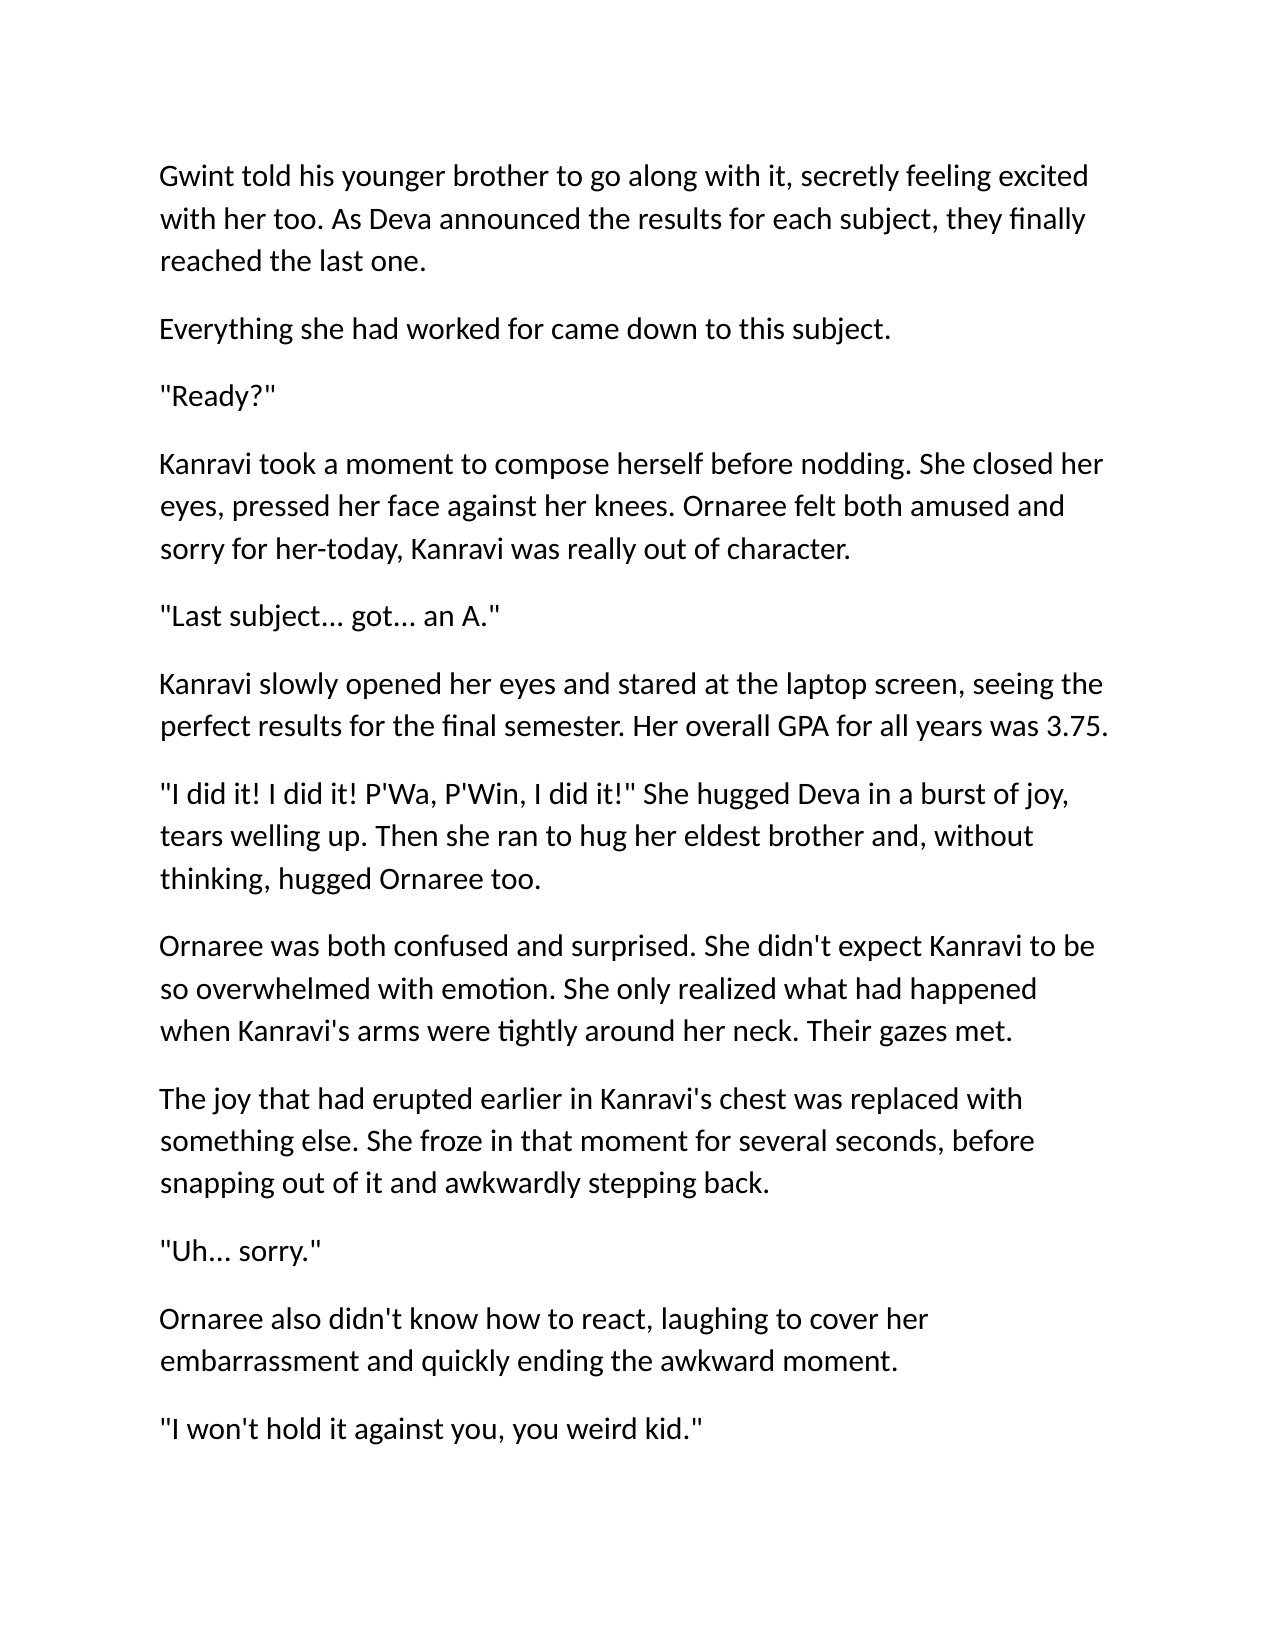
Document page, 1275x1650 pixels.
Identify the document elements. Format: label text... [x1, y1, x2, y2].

text Kanravi slowly opened her eyes and stared at the laptop screen, seeing the perfect results for the final semester. Her overall GPA for all years was 3.75. [159, 664, 1113, 744]
text "Ready?" [159, 376, 1113, 414]
text "I won't hold it against you, you weird kid." [159, 1409, 1113, 1447]
text Everything she had worked for came down to this subject. [159, 309, 1113, 347]
text Gwint told his younger brother to go along with it, secretly feeling excited with her too. As Deva announced the results for each subject, they finally reached the last one. [159, 156, 1113, 279]
text Ornaree was both confused and surprised. She didn't expect Kanravi to be so overwhelmed with emotion. She only realized what had happened when Kanravi's arms were tightly around her neck. Their gazes met. [159, 926, 1113, 1049]
text The joy that had erupted earlier in Kanravi's chest was replaced with something else. She froze in that moment for several seconds, before snapping out of it and awkwardly stepping back. [159, 1079, 1113, 1201]
text Ornaree also didn't know how to react, laughing to cover her embarrassment and quickly ending the awkward moment. [159, 1299, 1113, 1379]
text "I did it! I did it! P'Wa, P'Win, I did it!" She hugged Deva in a burst of joy, tears welling up. Then she ran to hug her eldest brother and, without thinking, hugged Ornaree too. [159, 774, 1113, 897]
text "Last subject... got... an A." [159, 596, 1113, 634]
text "Uh... sorry." [159, 1231, 1113, 1269]
text Kanravi took a moment to compose herself before nodding. She closed her eyes, pressed her face against her knees. Ornaree felt both amused and sorry for her-today, Kanravi was really out of character. [159, 444, 1113, 567]
